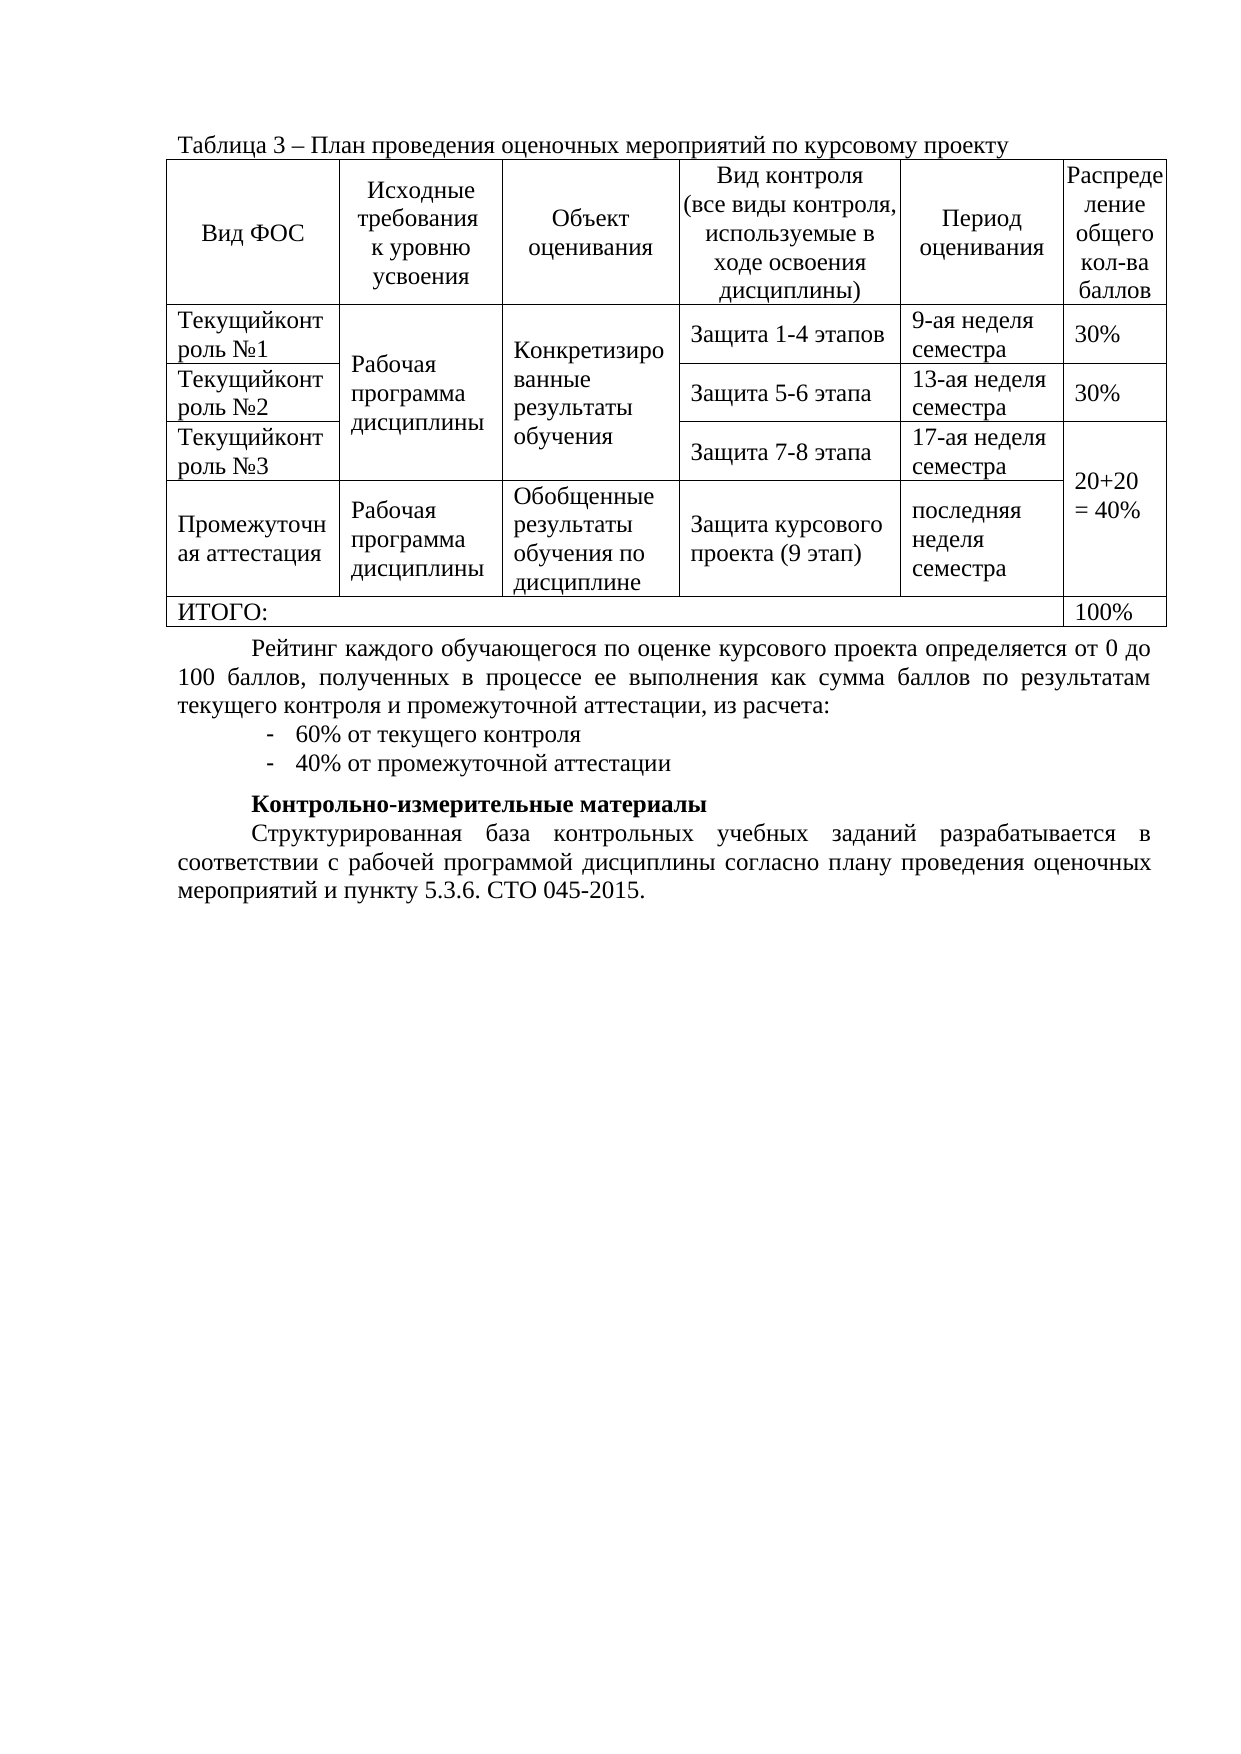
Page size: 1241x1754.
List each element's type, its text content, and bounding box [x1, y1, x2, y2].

table_cell 17-ая неделя семестра [901, 422, 1063, 480]
text Контрольно-измерительные материалы [177, 789, 1152, 818]
table_cell Текущийконтроль №2 [167, 364, 339, 421]
list 60% от текущего контроля [177, 719, 1152, 748]
list 40% от промежуточной аттестации [177, 748, 1152, 777]
table_cell Конкретизированные результаты обучения [503, 305, 679, 480]
table_header Объект оценивания [503, 160, 679, 304]
table_cell Текущийконтроль №3 [167, 422, 339, 480]
table_cell Рабочая программа дисциплины [340, 481, 502, 596]
table_cell Защита 5-6 этапа [680, 364, 900, 421]
table_cell Защита 1-4 этапов [680, 305, 900, 363]
table_cell 13-ая неделя семестра [901, 364, 1063, 421]
table_header Исходные требования к уровню усвоения [340, 160, 502, 304]
table_cell Рабочая программа дисциплины [340, 305, 502, 480]
text Структурированная база контрольных учебных заданий разрабатывается в соответствии с рабочей программой дисциплины согласно плану проведения оценочных мероприятий и пункту 5.3.6. СТО 045-2015. [177, 818, 1152, 904]
table_cell Промежуточная аттестация [167, 481, 339, 596]
text Таблица 3 – План проведения оценочных мероприятий по курсовому проекту [177, 131, 1152, 159]
text Рейтинг каждого обучающегося по оценке курсового проекта определяется от 0 до 100 баллов, полученных в процессе ее выполнения как сумма баллов по результатам текущего контроля и промежуточной аттестации, из расчета: [177, 633, 1152, 719]
table_cell Обобщенные результаты обучения по дисциплине [503, 481, 679, 596]
table_cell 30% [1064, 364, 1166, 421]
table_header Период оценивания [901, 160, 1063, 304]
table_cell 30% [1064, 305, 1166, 363]
table_cell ИТОГО: [167, 597, 1063, 626]
table_header Вид ФОС [167, 160, 339, 304]
table_cell 20+20 = 40% [1064, 422, 1166, 596]
table_header Вид контроля (все виды контроля, используемые в ходе освоения дисциплины) [680, 160, 900, 304]
table_cell Защита курсового проекта (9 этап) [680, 481, 900, 596]
table_cell 100% [1064, 597, 1166, 626]
table_cell Текущийконтроль №1 [167, 305, 339, 363]
table_cell Защита 7-8 этапа [680, 422, 900, 480]
table_header Распределение общего кол-ва баллов [1064, 160, 1166, 304]
table_cell последняя неделя семестра [901, 481, 1063, 596]
table_cell 9-ая неделя семестра [901, 305, 1063, 363]
